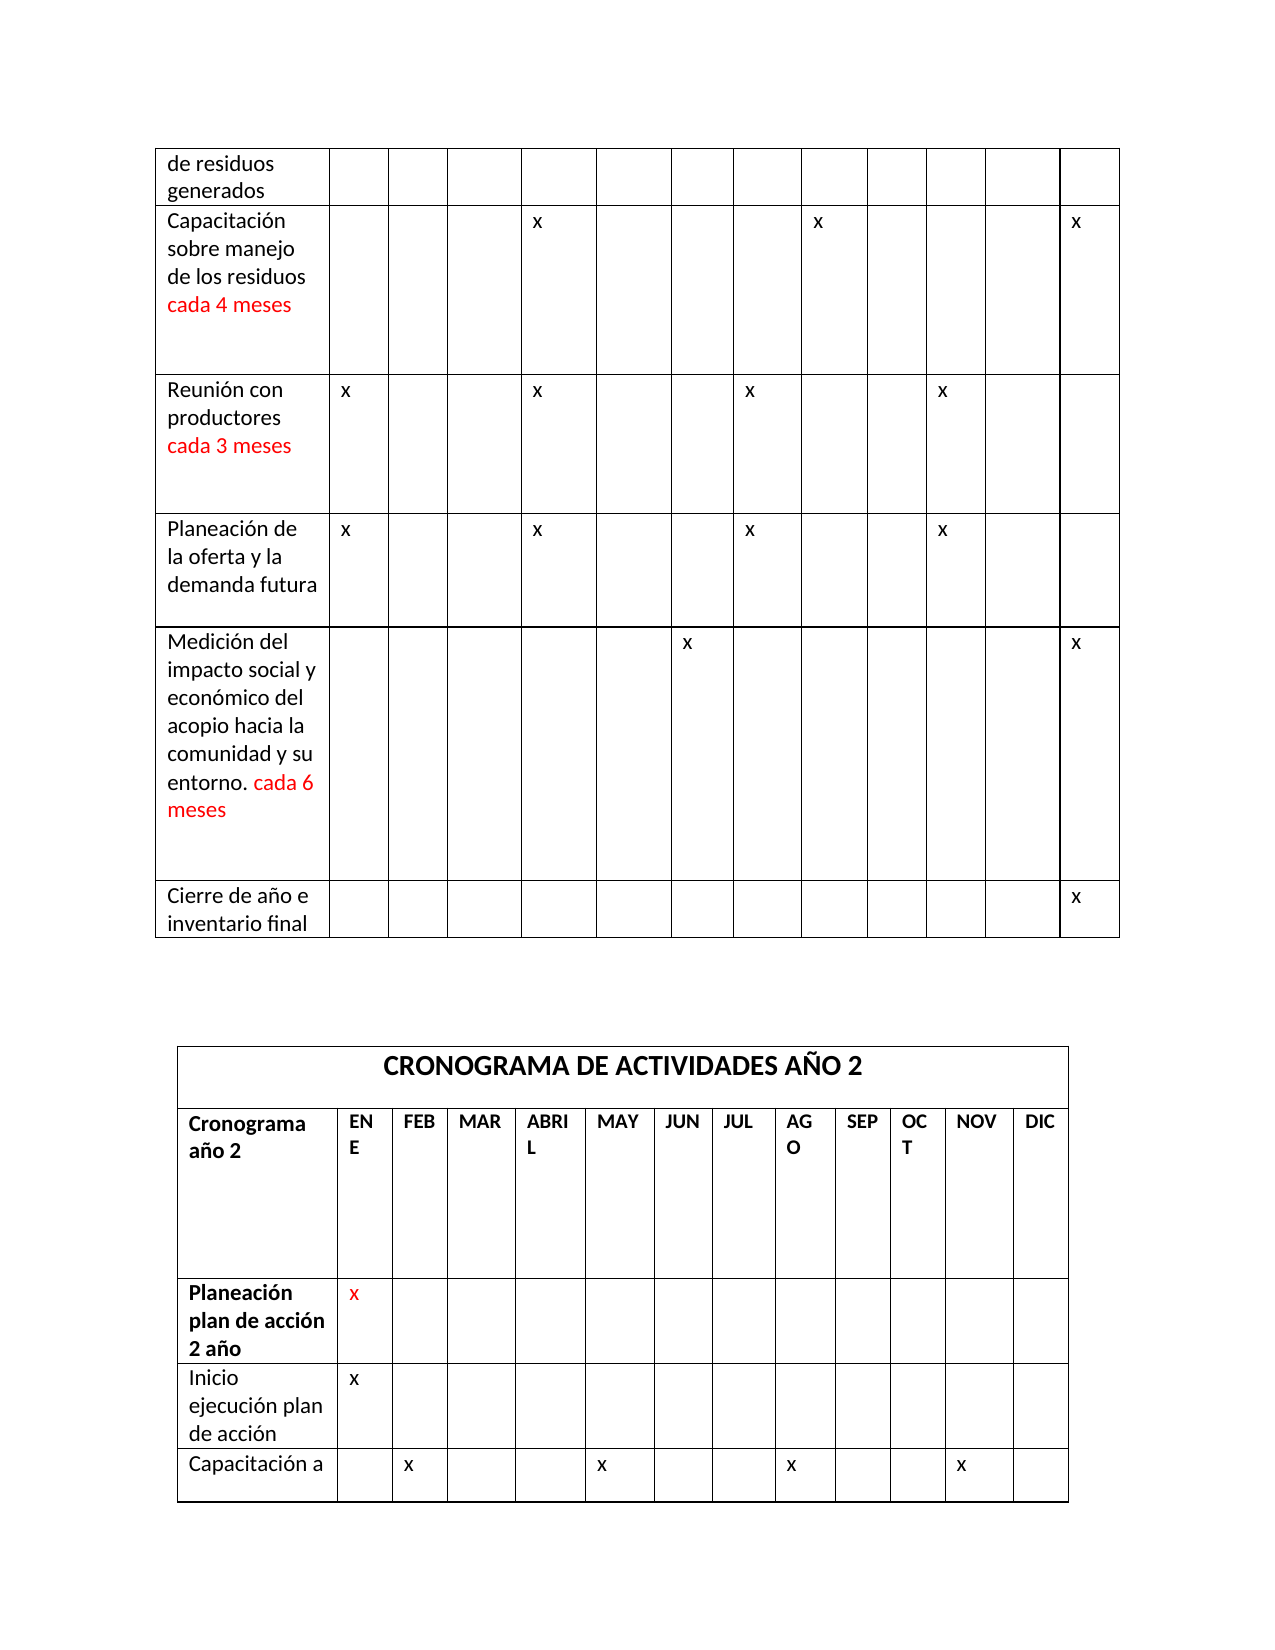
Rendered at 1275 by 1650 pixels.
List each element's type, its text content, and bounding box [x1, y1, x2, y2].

table_cell Planeación plan de acción 2 año [178, 1279, 337, 1362]
table_cell [516, 1364, 585, 1448]
table_cell [448, 1364, 515, 1448]
table_cell Cierre de año e inventario final [156, 881, 329, 937]
table_cell [516, 1449, 585, 1501]
table_cell [389, 881, 447, 937]
table_cell [986, 881, 1059, 937]
table_cell [776, 1364, 835, 1448]
table_cell x [776, 1449, 835, 1501]
table_cell [1014, 1449, 1068, 1501]
table_cell [734, 881, 801, 937]
table_cell x [338, 1364, 392, 1448]
table_cell x [946, 1449, 1013, 1501]
table_cell [802, 881, 867, 937]
table_cell [672, 149, 733, 205]
table_cell [836, 1279, 890, 1362]
table_cell [448, 881, 521, 937]
table_cell x [927, 514, 985, 626]
table_cell [516, 1279, 585, 1362]
table_cell [1061, 514, 1119, 626]
table_cell [1061, 149, 1119, 205]
table_cell [330, 149, 388, 205]
table_cell [868, 628, 926, 880]
table_cell [393, 1279, 447, 1362]
table_cell MAY [586, 1109, 654, 1277]
table_cell MAR [448, 1109, 515, 1277]
table_cell [522, 628, 596, 880]
table_cell [802, 628, 867, 880]
table_cell [389, 628, 447, 880]
table_cell Capacitación sobre manejo de los residuos cada 4 meses [156, 206, 329, 374]
table_cell [330, 881, 388, 937]
table_cell [597, 514, 671, 626]
table_cell Inicio ejecución plan de acción [178, 1364, 337, 1448]
table_cell [389, 375, 447, 513]
table_cell [597, 149, 671, 205]
table_cell Reunión con productores cada 3 meses [156, 375, 329, 513]
table_cell x [522, 375, 596, 513]
table_cell [655, 1279, 712, 1362]
table_cell [986, 206, 1059, 374]
table_cell [713, 1449, 775, 1501]
table_cell x [522, 206, 596, 374]
table_cell [389, 514, 447, 626]
table_cell [330, 206, 388, 374]
table_cell [1014, 1364, 1068, 1448]
table_cell [393, 1364, 447, 1448]
table_cell x [330, 514, 388, 626]
table_cell [672, 514, 733, 626]
table_cell [946, 1364, 1013, 1448]
table_cell x [522, 514, 596, 626]
table_cell [448, 206, 521, 374]
table_cell [448, 514, 521, 626]
table_cell JUL [713, 1109, 775, 1277]
table_cell FEB [393, 1109, 447, 1277]
table_cell x [734, 514, 801, 626]
table_header CRONOGRAMA DE ACTIVIDADES AÑO 2 [178, 1047, 1068, 1108]
table_cell [586, 1279, 654, 1362]
table_cell SEP [836, 1109, 890, 1277]
table_cell [338, 1449, 392, 1501]
table_cell [868, 881, 926, 937]
table_cell x [330, 375, 388, 513]
table_cell [448, 375, 521, 513]
table_cell [655, 1449, 712, 1501]
table_cell x [927, 375, 985, 513]
table_cell [734, 628, 801, 880]
table_cell [389, 206, 447, 374]
table_cell Planeación de la oferta y la demanda futura [156, 514, 329, 626]
table_cell [891, 1449, 945, 1501]
table_cell [713, 1364, 775, 1448]
table_cell [597, 206, 671, 374]
table_cell [836, 1364, 890, 1448]
table_cell [986, 628, 1059, 880]
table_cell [178, 1449, 337, 1501]
table_cell [522, 881, 596, 937]
table_cell [672, 206, 733, 374]
table_cell [802, 514, 867, 626]
table_cell [330, 628, 388, 880]
table_cell [448, 628, 521, 880]
table_cell [734, 206, 801, 374]
table_cell [776, 1279, 835, 1362]
table_cell [655, 1364, 712, 1448]
table_cell Medición del impacto social y económico del acopio hacia la comunidad y su entorno. cada 6 meses [156, 628, 329, 880]
table_cell x [1061, 206, 1119, 374]
table_cell [836, 1449, 890, 1501]
table_cell OCT [891, 1109, 945, 1277]
table_cell [927, 149, 985, 205]
table_cell [448, 1279, 515, 1362]
table_cell [672, 881, 733, 937]
table_cell [672, 375, 733, 513]
table_cell [1061, 375, 1119, 513]
table_cell JUN [655, 1109, 712, 1277]
table_cell [868, 375, 926, 513]
table_cell [713, 1279, 775, 1362]
table_cell x [393, 1449, 447, 1501]
table_cell [522, 149, 596, 205]
table_cell [1014, 1279, 1068, 1362]
table_cell NOV [946, 1109, 1013, 1277]
table_cell [868, 149, 926, 205]
table_cell [986, 149, 1059, 205]
table_cell DIC [1014, 1109, 1068, 1277]
table_cell x [734, 375, 801, 513]
table_cell x [338, 1279, 392, 1362]
table_cell [868, 206, 926, 374]
table_cell [597, 881, 671, 937]
table_cell ABRIL [516, 1109, 585, 1277]
table_cell Cronograma año 2 [178, 1109, 337, 1277]
table_cell [891, 1364, 945, 1448]
table_cell [734, 149, 801, 205]
table_cell [986, 514, 1059, 626]
table_cell x [1061, 628, 1119, 880]
table_cell [927, 206, 985, 374]
table_cell [927, 628, 985, 880]
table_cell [156, 149, 329, 205]
table_cell [448, 1449, 515, 1501]
table_cell [389, 149, 447, 205]
table_cell [891, 1279, 945, 1362]
table_cell x [672, 628, 733, 880]
table_cell ENE [338, 1109, 392, 1277]
table_cell [586, 1364, 654, 1448]
table_cell x [802, 206, 867, 374]
table_cell [946, 1279, 1013, 1362]
table_cell [597, 628, 671, 880]
table_cell AGO [776, 1109, 835, 1277]
table_cell [868, 514, 926, 626]
table_cell [986, 375, 1059, 513]
table_cell [597, 375, 671, 513]
table_cell [802, 149, 867, 205]
table_cell x [1061, 881, 1119, 937]
table_cell [802, 375, 867, 513]
table_cell [927, 881, 985, 937]
table_cell x [448, 149, 521, 205]
table_cell x [586, 1449, 654, 1501]
